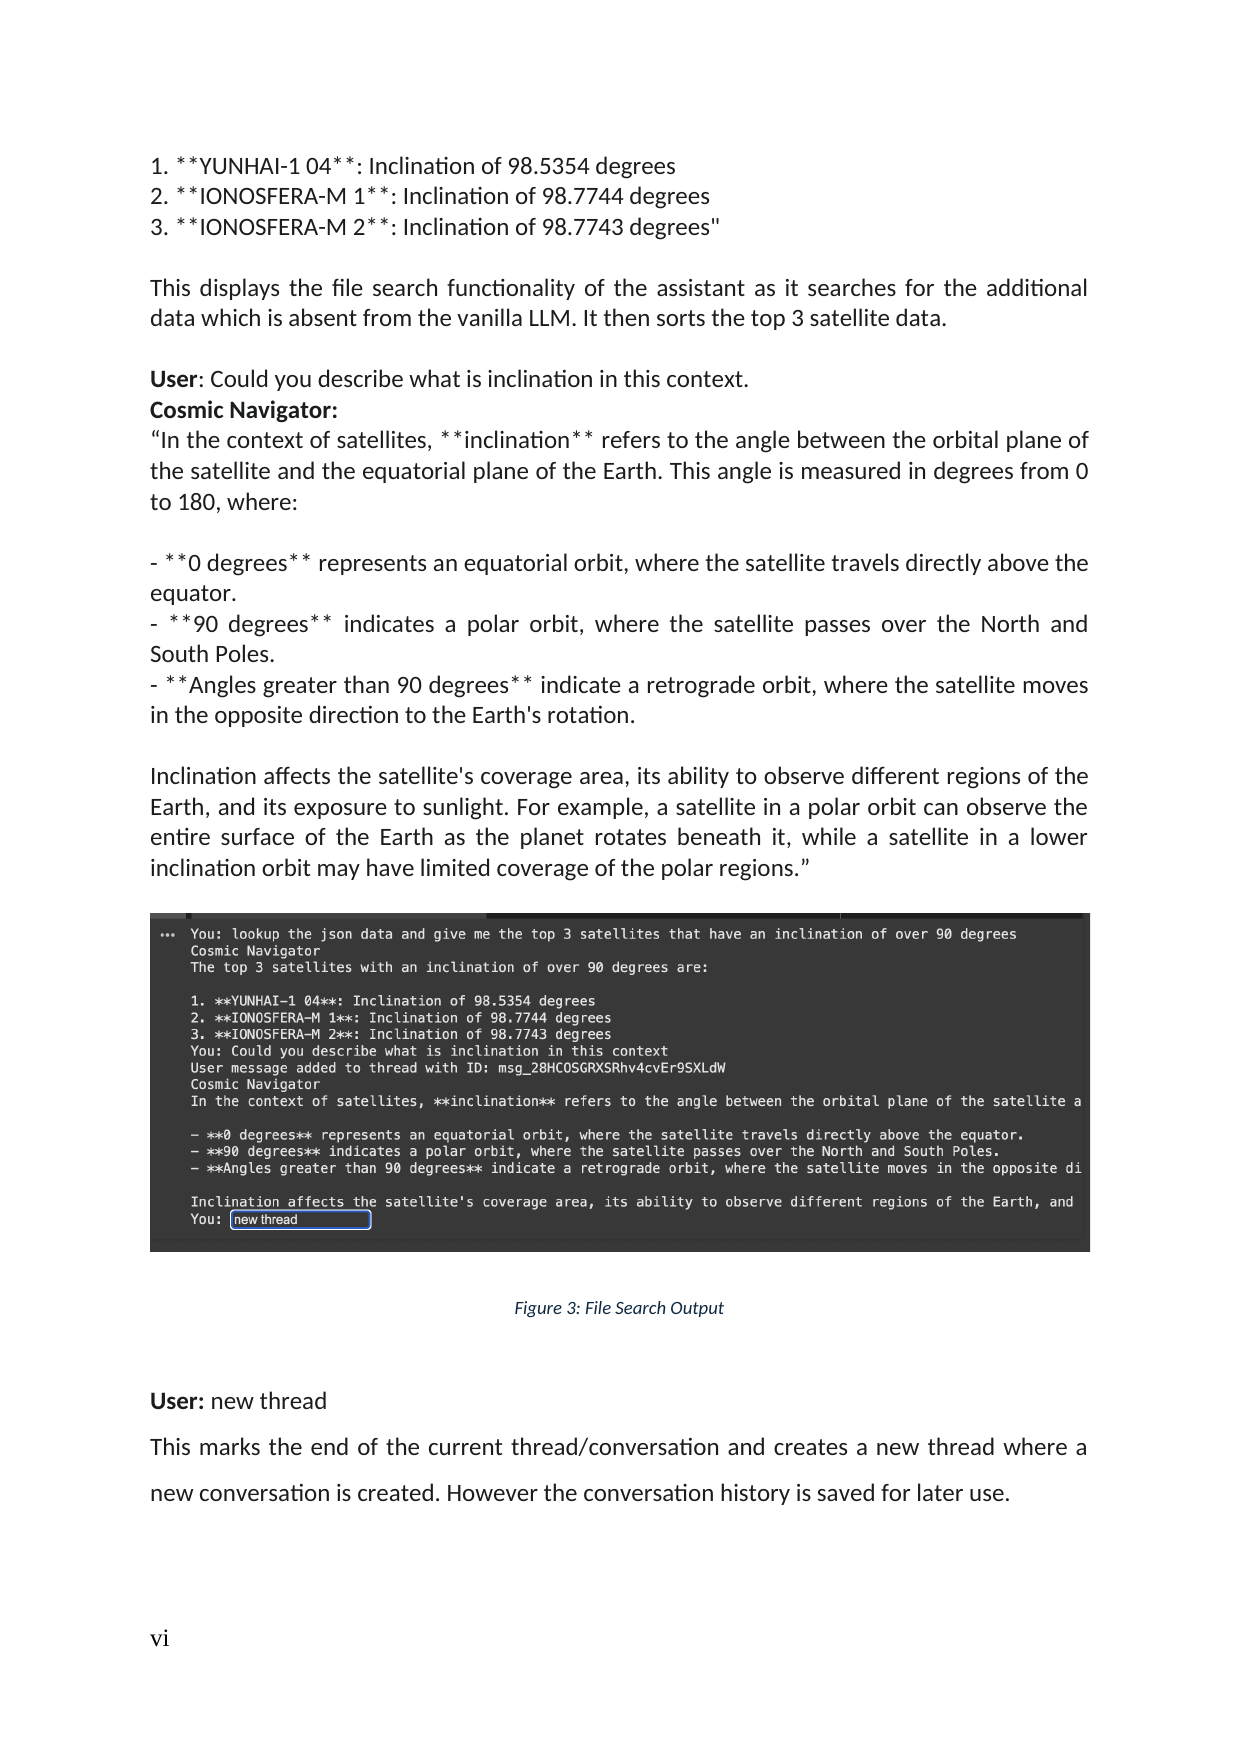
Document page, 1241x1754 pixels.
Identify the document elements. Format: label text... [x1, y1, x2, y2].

text This marks the end of the current thread/conversation and creates a new thread where a new conversation is created. However the conversation history is saved for later use. [150, 1431, 1090, 1507]
text 1. **YUNHAI-1 04**: Inclination of 98.5354 degrees [150, 150, 1090, 181]
text This displays the file search functionality of the assistant as it searches for the additional data which is absent from the vanilla LLM. It then sorts the top 3 satellite data. [150, 272, 1090, 333]
text User: new thread [150, 1385, 1090, 1416]
text Figure 3: File Search Output [150, 1296, 1090, 1319]
text 3. **IONOSFERA-M 2**: Inclination of 98.7743 degrees" [150, 211, 1090, 242]
text “In the context of satellites, **inclination** refers to the angle between the orbital plane of the satellite and the equatorial plane of the Earth. This angle is measured in degrees from 0 to 180, where: [150, 425, 1090, 516]
text Inclination affects the satellite's coverage area, its ability to observe different regions of the Earth, and its exposure to sunlight. For example, a satellite in a polar orbit can observe the entire surface of the Earth as the planet rotates beneath it, while a satellite in a lower inclination orbit may have limited coverage of the polar regions.” [150, 760, 1090, 882]
picture [150, 913, 1091, 1252]
text - **90 degrees** indicates a polar orbit, where the satellite passes over the North and South Poles. [150, 608, 1090, 669]
text - **0 degrees** represents an equatorial orbit, where the satellite travels directly above the equator. [150, 547, 1090, 608]
text 2. **IONOSFERA-M 1**: Inclination of 98.7744 degrees [150, 181, 1090, 211]
text User: Could you describe what is inclination in this context. [150, 364, 1090, 394]
text Cosmic Navigator: [150, 394, 1090, 425]
text - **Angles greater than 90 degrees** indicate a retrograde orbit, where the satellite moves in the opposite direction to the Earth's rotation. [150, 669, 1090, 730]
